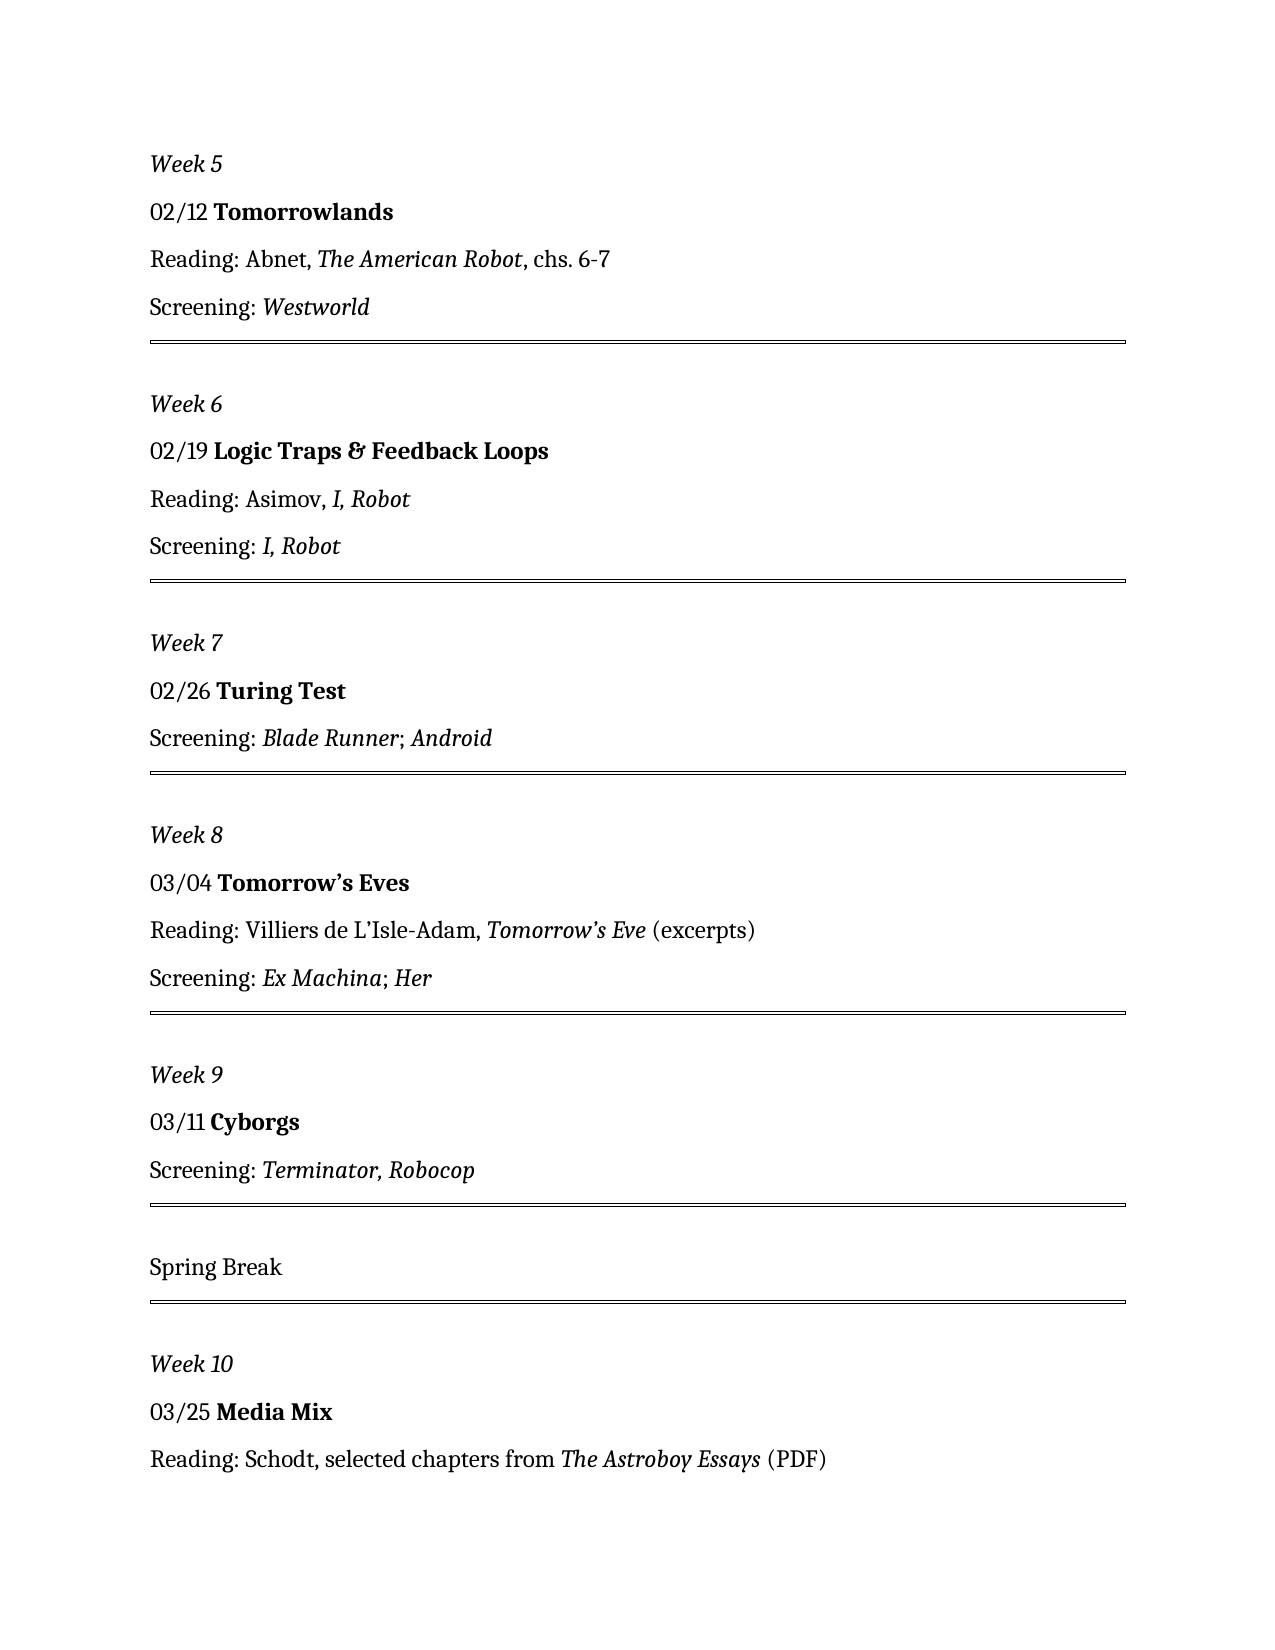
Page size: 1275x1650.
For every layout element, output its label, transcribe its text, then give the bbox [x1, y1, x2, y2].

text Reading: Asimov, I, Robot [150, 484, 1125, 513]
text Spring Break [150, 1253, 1125, 1282]
text Screening: Westworld [150, 292, 1125, 321]
text Screening: Ex Machina; Her [150, 964, 1125, 992]
text Week 8 [150, 821, 1125, 850]
text Week 10 [150, 1350, 1125, 1379]
text Screening: I, Robot [150, 532, 1125, 561]
text 02/19 Logic Traps & Feedback Loops [150, 437, 1125, 466]
text Week 7 [150, 629, 1125, 658]
text 02/12 Tomorrowlands [150, 197, 1125, 226]
text Screening: Terminator, Robocop [150, 1156, 1125, 1184]
text Week 5 [150, 150, 1125, 179]
text Reading: Schodt, selected chapters from The Astroboy Essays (PDF) [150, 1445, 1125, 1474]
text Screening: Blade Runner; Android [150, 724, 1125, 753]
text Week 9 [150, 1061, 1125, 1089]
text 02/26 Turing Test [150, 677, 1125, 705]
text Reading: Abnet, The American Robot, chs. 6-7 [150, 245, 1125, 274]
text 03/25 Media Mix [150, 1397, 1125, 1426]
text Week 6 [150, 389, 1125, 418]
text Reading: Villiers de L’Isle-Adam, Tomorrow’s Eve (excerpts) [150, 916, 1125, 945]
text 03/11 Cyborgs [150, 1108, 1125, 1137]
text 03/04 Tomorrow’s Eves [150, 869, 1125, 897]
